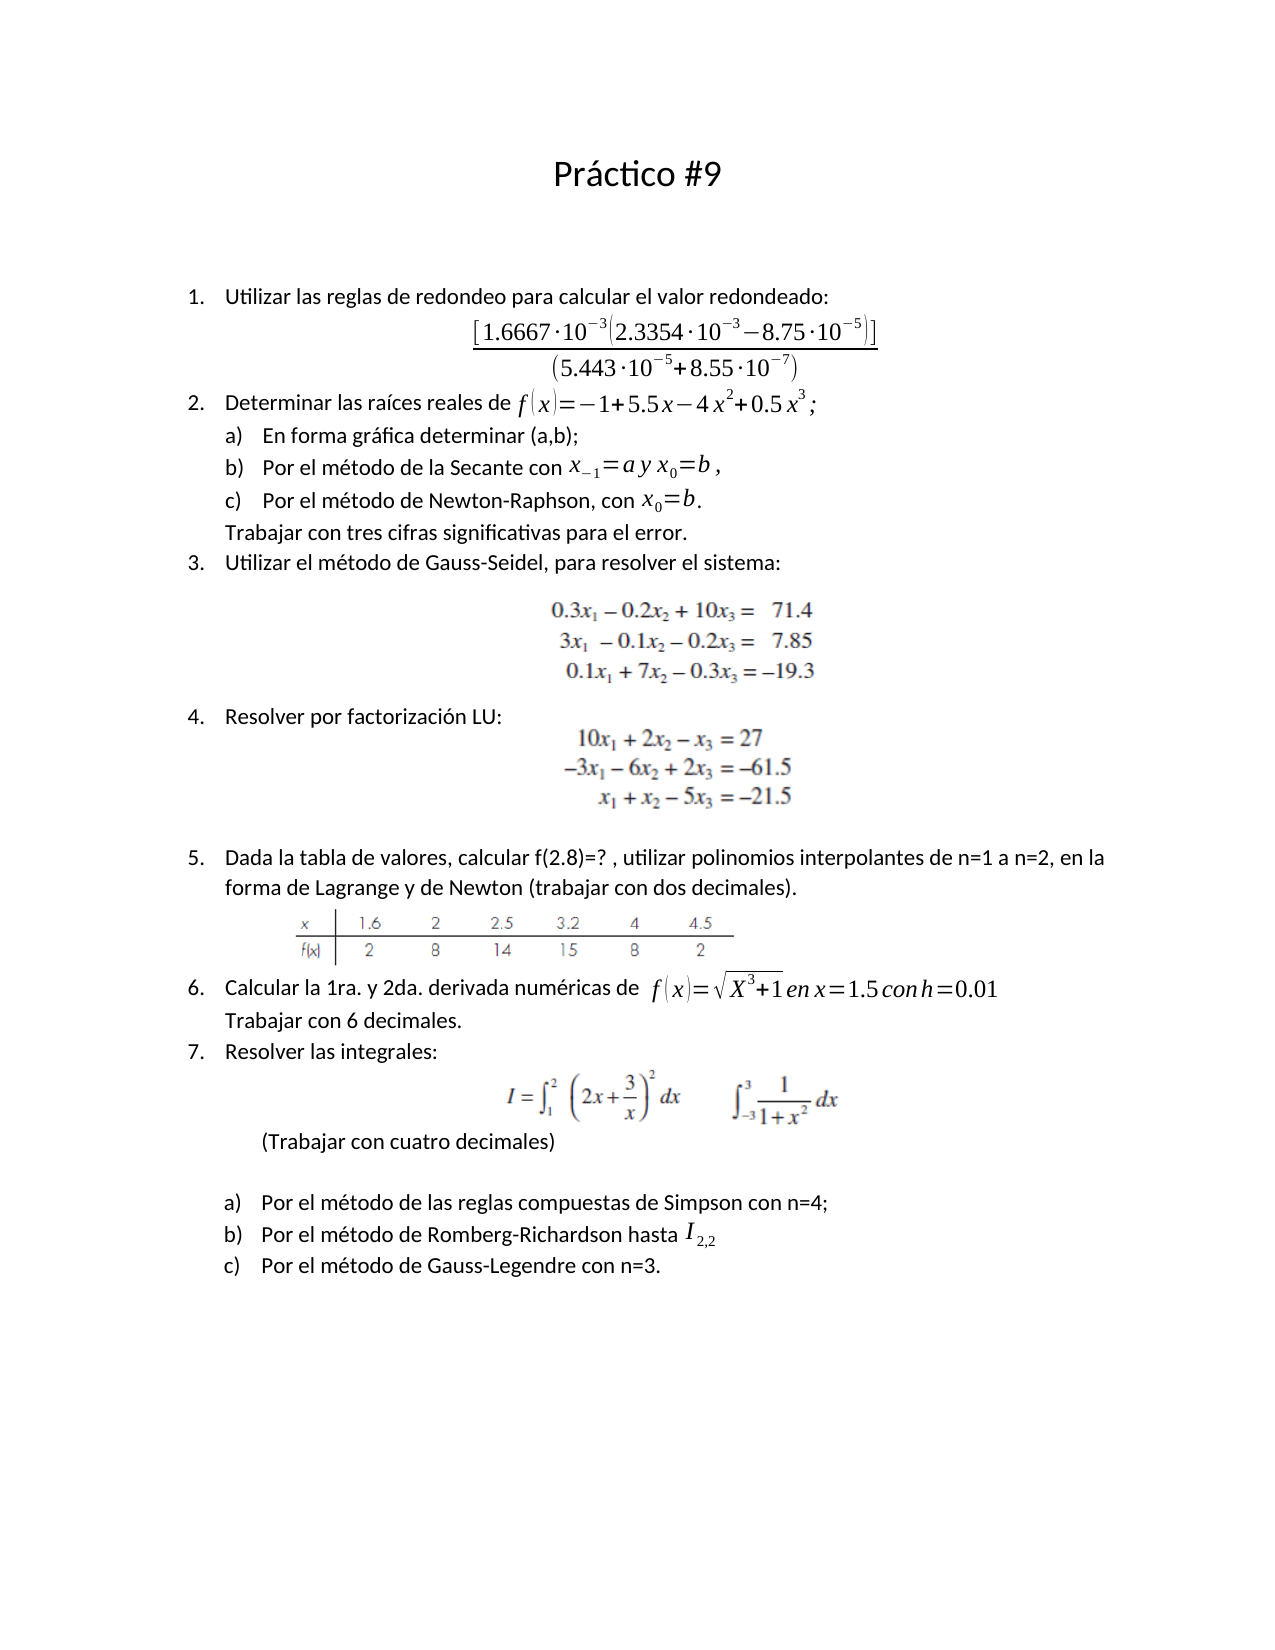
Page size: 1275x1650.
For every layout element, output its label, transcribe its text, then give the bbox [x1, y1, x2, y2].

list Determinar las raíces reales de [187, 386, 1125, 418]
list Por el método de Gauss-Legendre con n=3. [224, 1252, 1125, 1280]
picture [704, 1066, 847, 1134]
list Por el método de las reglas compuestas de Simpson con n=4; [224, 1188, 1125, 1216]
list En forma gráfica determinar (a,b); [225, 421, 1125, 449]
list Por el método de la Secante con [225, 451, 1125, 482]
list Dada la tabla de valores, calcular f(2.8)=? , utilizar polinomios interpolantes de n=1 a n=2, en la forma de Lagrange y de Newton (trabajar con dos decimales). [187, 843, 1125, 901]
list Por el método de Newton-Raphson, con . [225, 484, 1125, 516]
text Trabajar con tres cifras significativas para el error. [225, 518, 1125, 546]
picture [542, 591, 821, 687]
picture [287, 903, 747, 967]
list Resolver por factorización LU: [187, 702, 1125, 730]
list Utilizar el método de Gauss-Seidel, para resolver el sistema: [187, 548, 1125, 576]
list Por el método de Romberg-Richardson hasta [224, 1218, 1125, 1249]
list Trabajar con 6 decimales. [225, 1007, 1125, 1035]
list (Trabajar con cuatro decimales) [261, 1127, 1125, 1156]
list Calcular la 1ra. y 2da. derivada numéricas de [187, 969, 1125, 1004]
list Utilizar las reglas de redondeo para calcular el valor redondeado: [187, 282, 1125, 310]
text Práctico #9 [150, 150, 1125, 196]
list Resolver las integrales: , [187, 1037, 1125, 1065]
picture [551, 717, 801, 812]
picture [491, 1054, 697, 1133]
